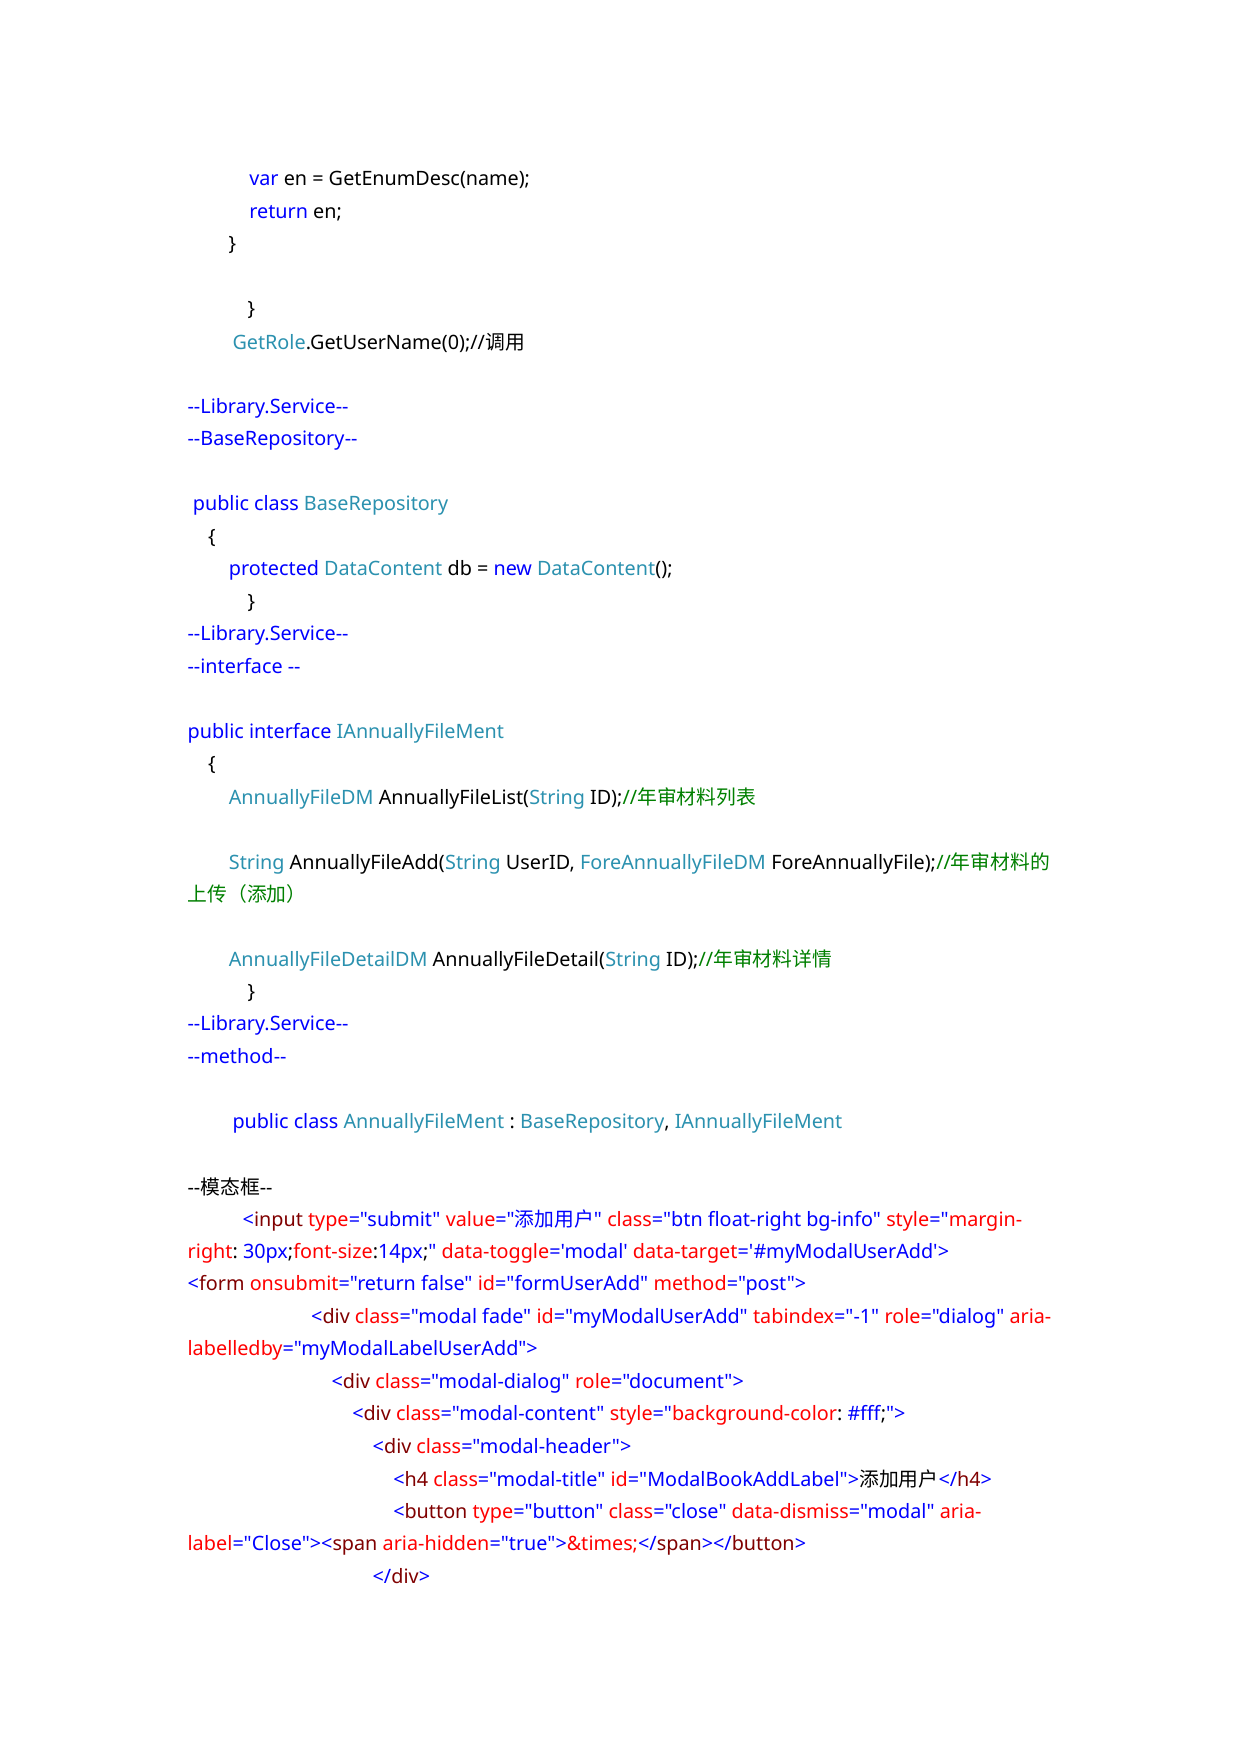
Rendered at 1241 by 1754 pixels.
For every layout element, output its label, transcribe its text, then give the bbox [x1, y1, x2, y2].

text AnnuallyFileDetailDM AnnuallyFileDetail(String ID);//年审材料详情 [187, 942, 1053, 974]
text return en; [187, 194, 1053, 227]
text String AnnuallyFileAdd(String UserID, ForeAnnuallyFileDM ForeAnnuallyFile);//年审材料的上传（添加） [187, 844, 1053, 909]
text --模态框-- [187, 1169, 1053, 1202]
text public interface IAnnuallyFileMent [187, 714, 1053, 747]
text --BaseRepository-- [187, 422, 1053, 454]
text <div class="modal-dialog" role="document"> [187, 1364, 1053, 1397]
text <form onsubmit="return false" id="formUserAdd" method="post"> [187, 1267, 1053, 1299]
text protected DataContent db = new DataContent(); [187, 552, 1053, 584]
text <h4 class="modal-title" id="ModalBookAddLabel">添加用户</h4> [187, 1462, 1053, 1494]
text { [187, 747, 1053, 779]
text } [187, 584, 1053, 617]
text <div class="modal fade" id="myModalUserAdd" tabindex="-1" role="dialog" aria-labelledby="myModalLabelUserAdd"> [187, 1299, 1053, 1364]
text </div> [187, 1559, 1053, 1592]
text public class AnnuallyFileMent : BaseRepository, IAnnuallyFileMent [187, 1104, 1053, 1137]
text <button type="button" class="close" data-dismiss="modal" aria-label="Close"><span aria-hidden="true">&times;</span></button> [187, 1494, 1053, 1559]
text --Library.Service-- [187, 389, 1053, 422]
text public class BaseRepository [187, 487, 1053, 519]
text --Library.Service-- [187, 1007, 1053, 1039]
text { [187, 519, 1053, 552]
text AnnuallyFileDM AnnuallyFileList(String ID);//年审材料列表 [187, 779, 1053, 812]
text var en = GetEnumDesc(name); [187, 162, 1053, 194]
text <div class="modal-header"> [187, 1429, 1053, 1462]
text --method-- [187, 1039, 1053, 1072]
text } [187, 292, 1053, 324]
text } [187, 227, 1053, 259]
text --interface -- [187, 649, 1053, 682]
text GetRole.GetUserName(0);//调用 [187, 324, 1053, 357]
text <div class="modal-content" style="background-color: #fff;"> [187, 1397, 1053, 1429]
text --Library.Service-- [187, 617, 1053, 649]
text } [187, 974, 1053, 1007]
text <input type="submit" value="添加用户" class="btn float-right bg-info" style="margin-right: 30px;font-size:14px;" data-toggle='modal' data-target='#myModalUserAdd'> [187, 1202, 1053, 1267]
